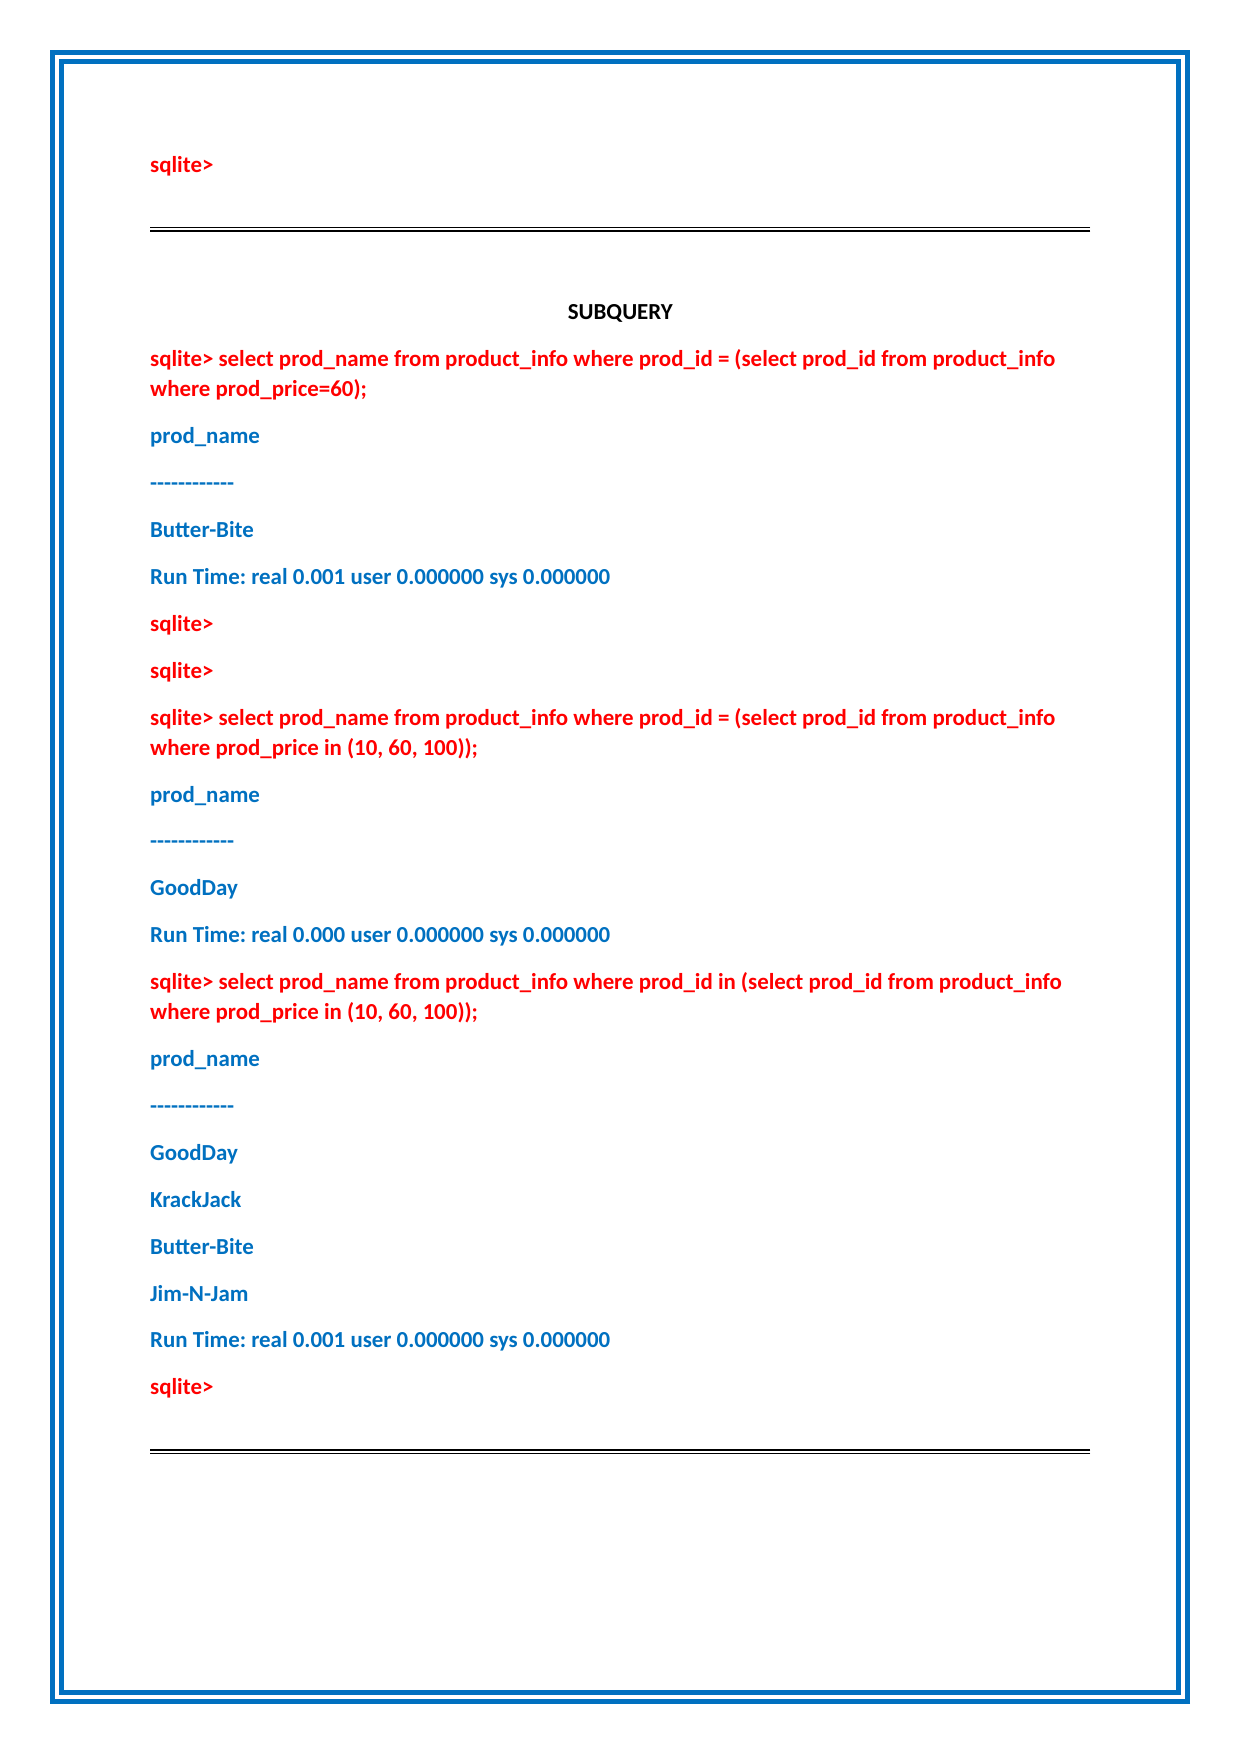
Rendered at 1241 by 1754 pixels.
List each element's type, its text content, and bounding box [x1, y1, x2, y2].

text sqlite> [150, 1372, 1090, 1400]
text SUBQUERY [150, 297, 1090, 325]
text ------------ [150, 1091, 1090, 1119]
text KrackJack [150, 1185, 1090, 1213]
text sqlite> [150, 150, 1090, 178]
text Butter-Bite [150, 1232, 1090, 1260]
text sqlite> [150, 609, 1090, 637]
text Run Time: real 0.000 user 0.000000 sys 0.000000 [150, 920, 1090, 948]
text Run Time: real 0.001 user 0.000000 sys 0.000000 [150, 1326, 1090, 1353]
text Butter-Bite [150, 515, 1090, 543]
text ------------ [150, 827, 1090, 854]
text prod_name [150, 780, 1090, 808]
text GoodDay [150, 873, 1090, 901]
text prod_name [150, 421, 1090, 449]
text sqlite> select prod_name from product_info where prod_id = (select prod_id from product_info where prod_price in (10, 60, 100)); [150, 703, 1090, 761]
text sqlite> select prod_name from product_info where prod_id = (select prod_id from product_info where prod_price=60); [150, 344, 1090, 402]
text prod_name [150, 1044, 1090, 1072]
text sqlite> select prod_name from product_info where prod_id in (select prod_id from product_info where prod_price in (10, 60, 100)); [150, 967, 1090, 1025]
text Run Time: real 0.001 user 0.000000 sys 0.000000 [150, 562, 1090, 590]
text sqlite> [150, 656, 1090, 684]
text ------------ [150, 468, 1090, 496]
text GoodDay [150, 1138, 1090, 1166]
text Jim-N-Jam [150, 1279, 1090, 1307]
